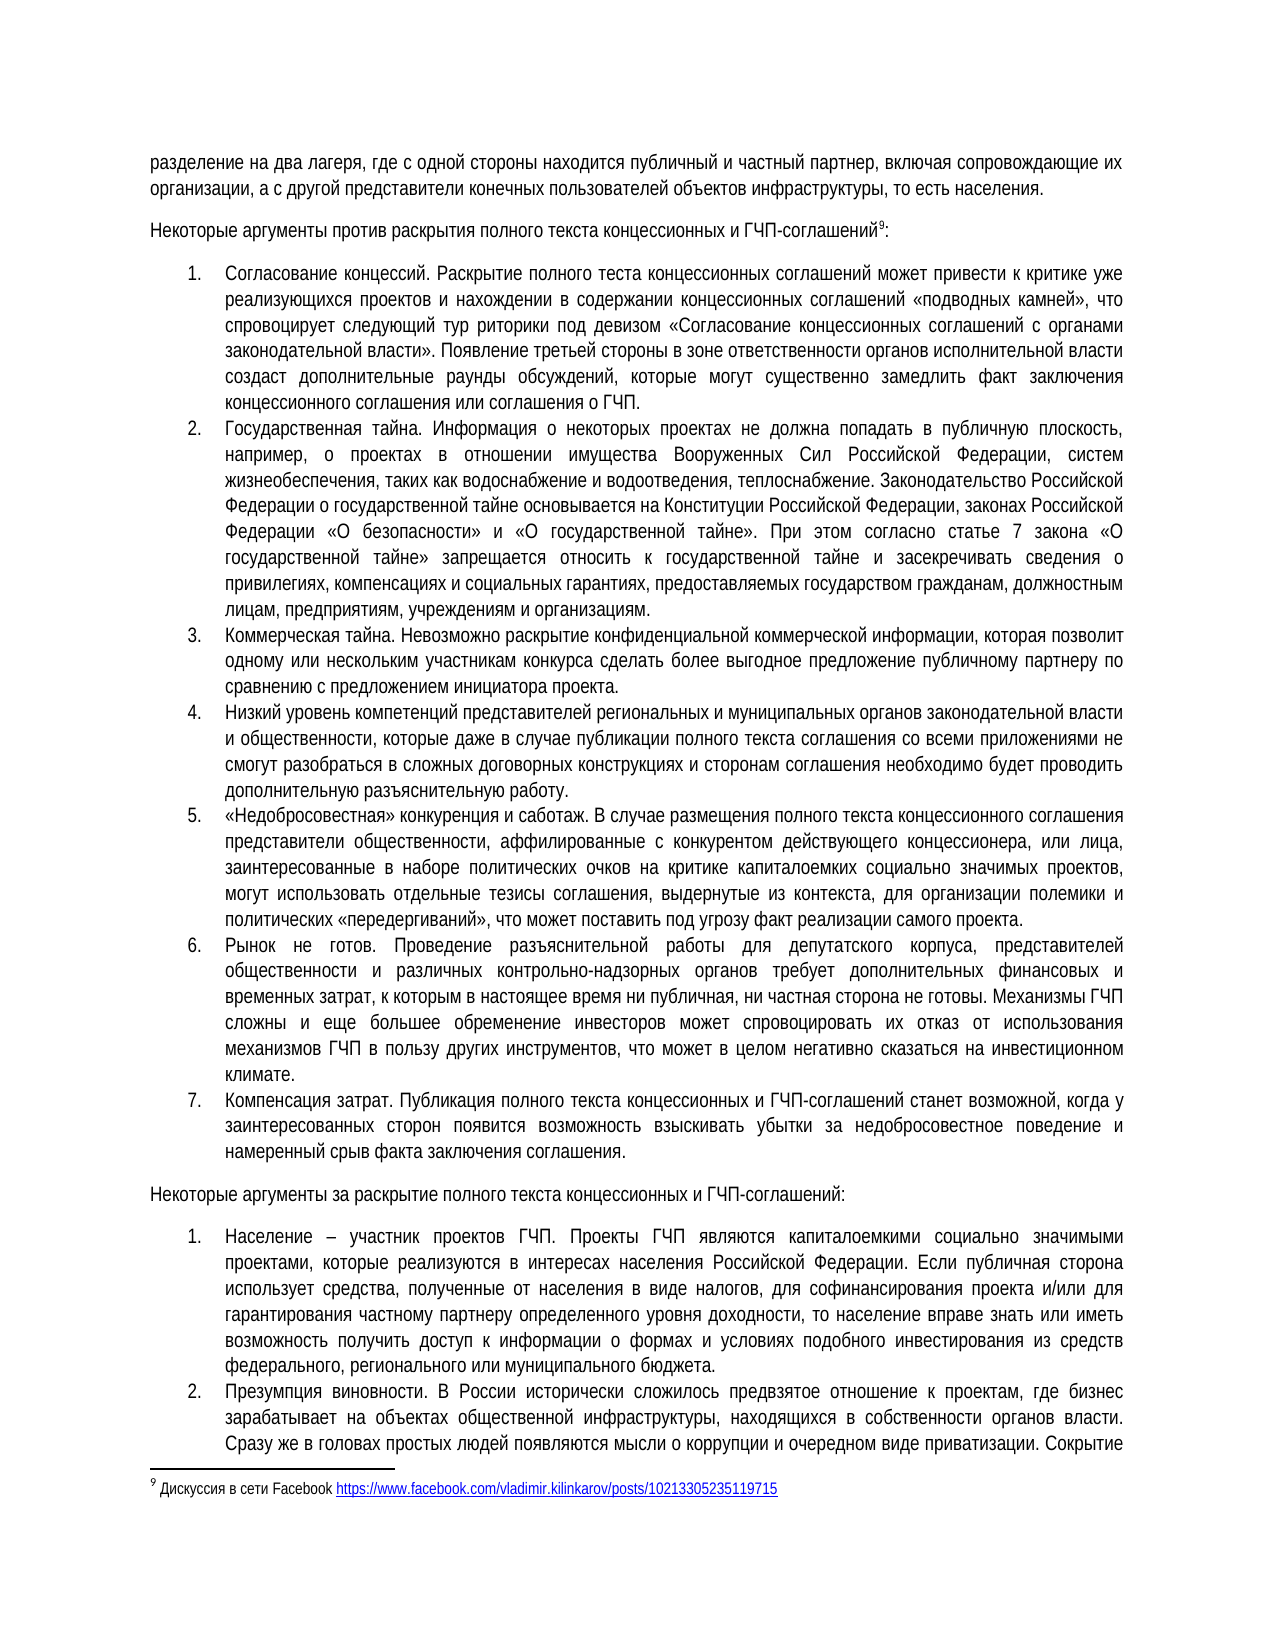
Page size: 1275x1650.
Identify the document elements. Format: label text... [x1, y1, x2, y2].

list Низкий уровень компетенций представителей региональных и муниципальных органов законодательной власти и общественности, которые даже в случае публикации полного текста соглашения со всеми приложениями не смогут разобраться в сложных договорных конструкциях и сторонам соглашения необходимо будет проводить дополнительную разъяснительную работу. [187, 700, 1125, 801]
list Государственная тайна. Информация о некоторых проектах не должна попадать в публичную плоскость, например, о проектах в отношении имущества Вооруженных Сил Российской Федерации, систем жизнеобеспечения, таких как водоснабжение и водоотведения, теплоснабжение. Законодательство Российской Федерации о государственной тайне основывается на Конституции Российской Федерации, законах Российской Федерации «О безопасности» и «О государственной тайне». При этом согласно статье 7 закона «О государственной тайне» запрещается относить к государственной тайне и засекречивать сведения о привилегиях, компенсациях и социальных гарантиях, предоставляемых государством гражданам, должностным лицам, предприятиям, учреждениям и организациям. [187, 416, 1125, 621]
list Рынок не готов. Проведение разъяснительной работы для депутатского корпуса, представителей общественности и различных контрольно-надзорных органов требует дополнительных финансовых и временных затрат, к которым в настоящее время ни публичная, ни частная сторона не готовы. Механизмы ГЧП сложны и еще большее обременение инвесторов может спровоцировать их отказ от использования механизмов ГЧП в пользу других инструментов, что может в целом негативно сказаться на инвестиционном климате. [187, 932, 1125, 1086]
list Согласование концессий. Раскрытие полного теста концессионных соглашений может привести к критике уже реализующихся проектов и нахождении в содержании концессионных соглашений «подводных камней», что спровоцирует следующий тур риторики под девизом «Согласование концессионных соглашений с органами законодательной власти». Появление третьей стороны в зоне ответственности органов исполнительной власти создаст дополнительные раунды обсуждений, которые могут существенно замедлить факт заключения концессионного соглашения или соглашения о ГЧП. [187, 261, 1125, 414]
list «Недобросовестная» конкуренция и саботаж. В случае размещения полного текста концессионного соглашения представители общественности, аффилированные с конкурентом действующего концессионера, или лица, заинтересованные в наборе политических очков на критике капиталоемких социально значимых проектов, могут использовать отдельные тезисы соглашения, выдернутые из контекста, для организации полемики и политических «передергиваний», что может поставить под угрозу факт реализации самого проекта. [187, 803, 1125, 931]
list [187, 1379, 1125, 1455]
list Население – участник проектов ГЧП. Проекты ГЧП являются капиталоемкими социально значимыми проектами, которые реализуются в интересах населения Российской Федерации. Если публичная сторона использует средства, полученные от населения в виде налогов, для софинансирования проекта и/или для гарантирования частному партнеру определенного уровня доходности, то население вправе знать или иметь возможность получить доступ к информации о формах и условиях подобного инвестирования из средств федерального, регионального или муниципального бюджета. [187, 1224, 1125, 1377]
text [150, 150, 1125, 200]
list Коммерческая тайна. Невозможно раскрытие конфиденциальной коммерческой информации, которая позволит одному или нескольким участникам конкурса сделать более выгодное предложение публичному партнеру по сравнению с предложением инициатора проекта. [187, 622, 1125, 698]
text Некоторые аргументы против раскрытия полного текста концессионных и ГЧП-соглашений: [150, 218, 1125, 242]
list Компенсация затрат. Публикация полного текста концессионных и ГЧП-соглашений станет возможной, когда у заинтересованных сторон появится возможность взыскивать убытки за недобросовестное поведение и намеренный срыв факта заключения соглашения. [187, 1087, 1125, 1163]
text Некоторые аргументы за раскрытие полного текста концессионных и ГЧП-соглашений: [150, 1182, 1125, 1206]
